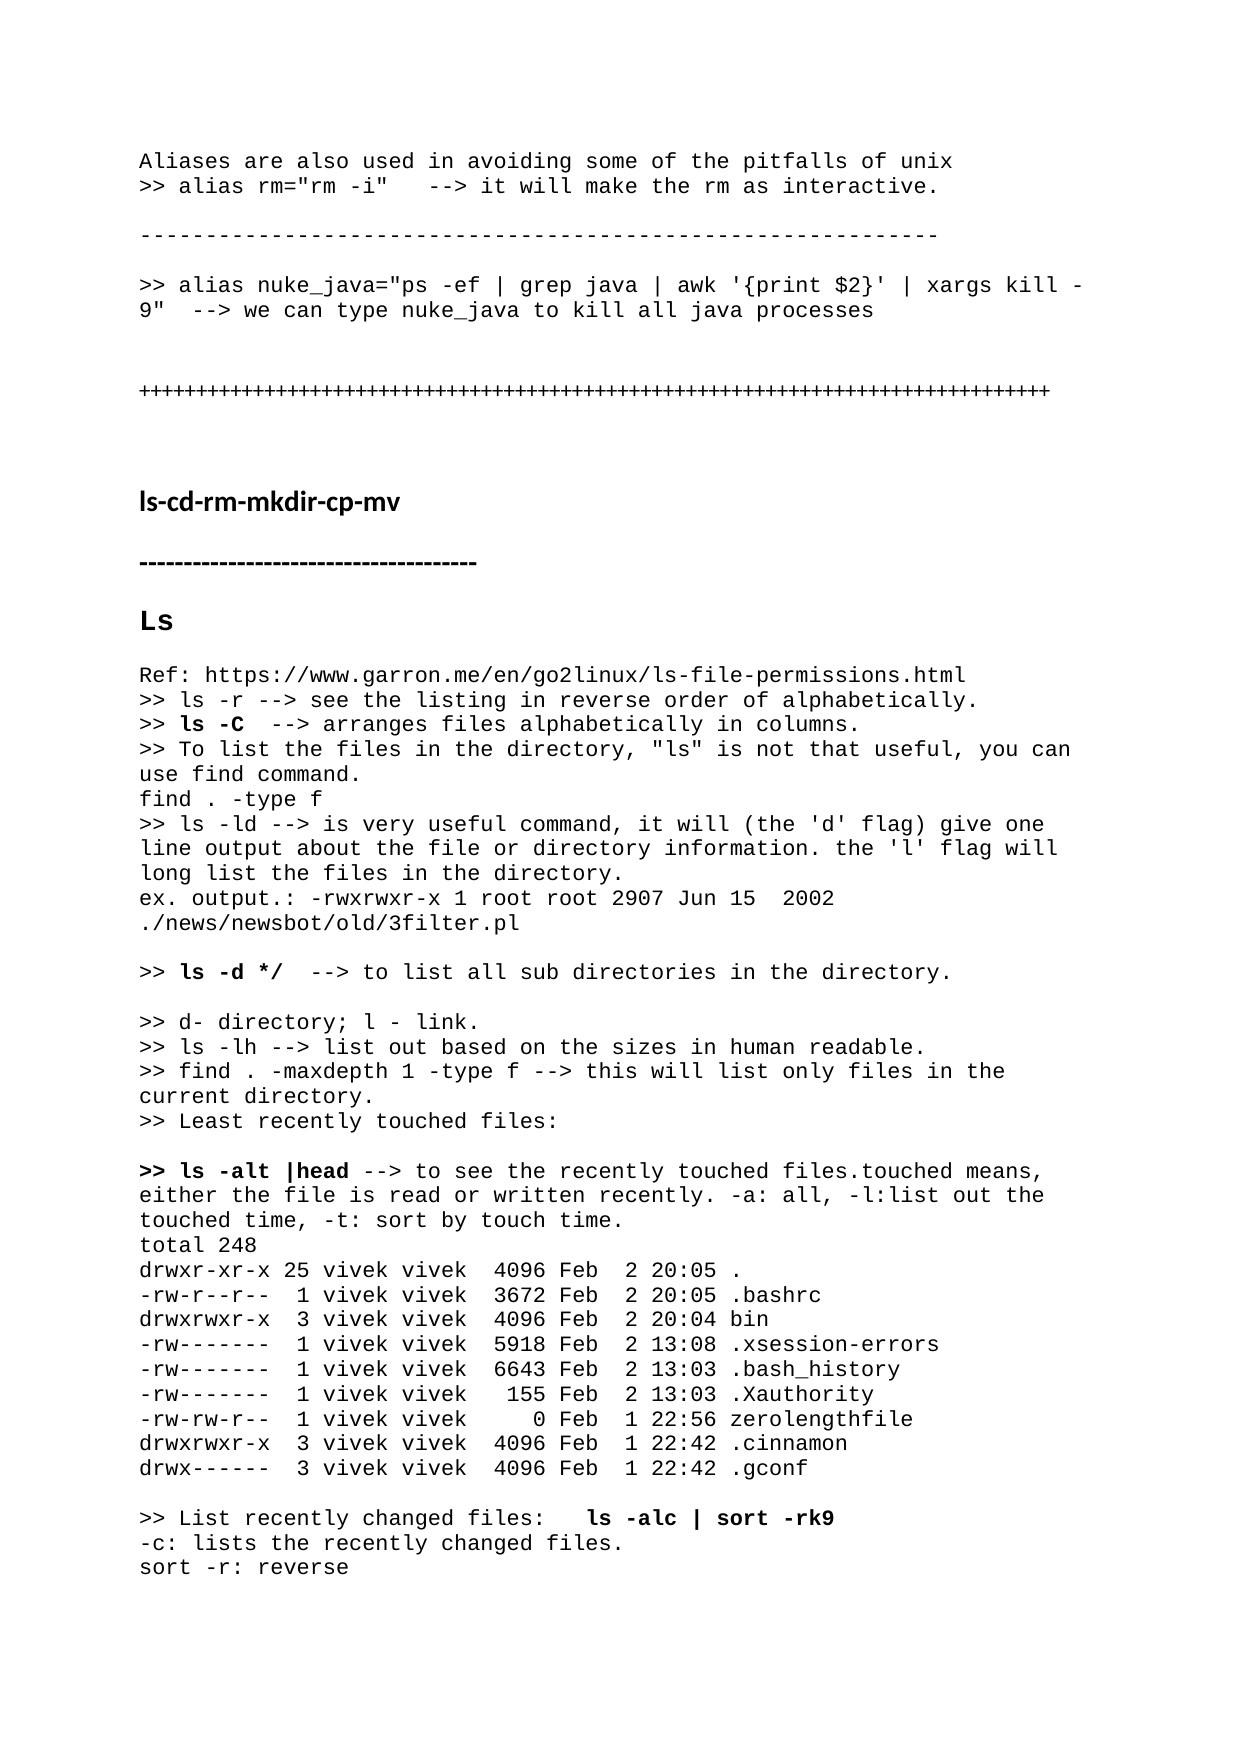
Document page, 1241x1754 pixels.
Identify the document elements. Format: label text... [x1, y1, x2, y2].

text >> ls -r --> see the listing in reverse order of alphabetically. [139, 689, 1101, 713]
text drwxr-xr-x 25 vivek vivek 4096 Feb 2 20:05 . [139, 1259, 1101, 1284]
text -rw------- 1 vivek vivek 5918 Feb 2 13:08 .xsession-errors [139, 1333, 1101, 1358]
text >> ls -C --> arranges files alphabetically in columns. [139, 713, 1101, 738]
text -rw-r--r-- 1 vivek vivek 3672 Feb 2 20:05 .bashrc [139, 1284, 1101, 1308]
text >> alias rm="rm -i" --> it will make the rm as interactive. [139, 175, 1101, 199]
text -c: lists the recently changed files. [139, 1532, 1101, 1556]
text ------------------------------------------------------------- [139, 224, 1101, 249]
text -rw------- 1 vivek vivek 6643 Feb 2 13:03 .bash_history [139, 1358, 1101, 1383]
text Aliases are also used in avoiding some of the pitfalls of unix [139, 150, 1101, 175]
text sort -r: reverse [139, 1556, 1101, 1581]
text >> ls -alt |head --> to see the recently touched files.touched means, either the file is read or written recently. -a: all, -l:list out the touched time, -t: sort by touch time. [139, 1160, 1101, 1234]
text ++++++++++++++++++++++++++++++++++++++++++++++++++++++++++++++++++++++++++++++++ [139, 377, 1101, 404]
text drwx------ 3 vivek vivek 4096 Feb 1 22:42 .gconf [139, 1457, 1101, 1482]
text drwxrwxr-x 3 vivek vivek 4096 Feb 1 22:42 .cinnamon [139, 1432, 1101, 1457]
text >> Least recently touched files: [139, 1110, 1101, 1135]
text >> alias nuke_java="ps -ef | grep java | awk '{print $2}' | xargs kill -9" --> we can type nuke_java to kill all java processes [139, 274, 1101, 323]
text -rw------- 1 vivek vivek 155 Feb 2 13:03 .Xauthority [139, 1383, 1101, 1408]
text >> ls -d */ --> to list all sub directories in the directory. [139, 961, 1101, 986]
text -------------------------------------- [139, 544, 1101, 580]
text >> List recently changed files: ls -alc | sort -rk9 [139, 1507, 1101, 1532]
text >> To list the files in the directory, "ls" is not that useful, you can use find command. [139, 738, 1101, 788]
text >> find . -maxdepth 1 -type f --> this will list only files in the current directory. [139, 1061, 1101, 1110]
text total 248 [139, 1234, 1101, 1259]
text >> d- directory; l - link. [139, 1011, 1101, 1036]
text ls-cd-rm-mkdir-cp-mv [139, 483, 1101, 518]
text >> ls -ld --> is very useful command, it will (the 'd' flag) give one line output about the file or directory information. the 'l' flag will long list the files in the directory. [139, 813, 1101, 887]
text Ref: https://www.garron.me/en/go2linux/ls-file-permissions.html [139, 664, 1101, 689]
text find . -type f [139, 788, 1101, 813]
text drwxrwxr-x 3 vivek vivek 4096 Feb 2 20:04 bin [139, 1308, 1101, 1333]
text -rw-rw-r-- 1 vivek vivek 0 Feb 1 22:56 zerolengthfile [139, 1408, 1101, 1432]
text Ls [139, 606, 1101, 639]
text ex. output.: -rwxrwxr-x 1 root root 2907 Jun 15 2002 ./news/newsbot/old/3filter.pl [139, 887, 1101, 937]
text >> ls -lh --> list out based on the sizes in human readable. [139, 1036, 1101, 1061]
